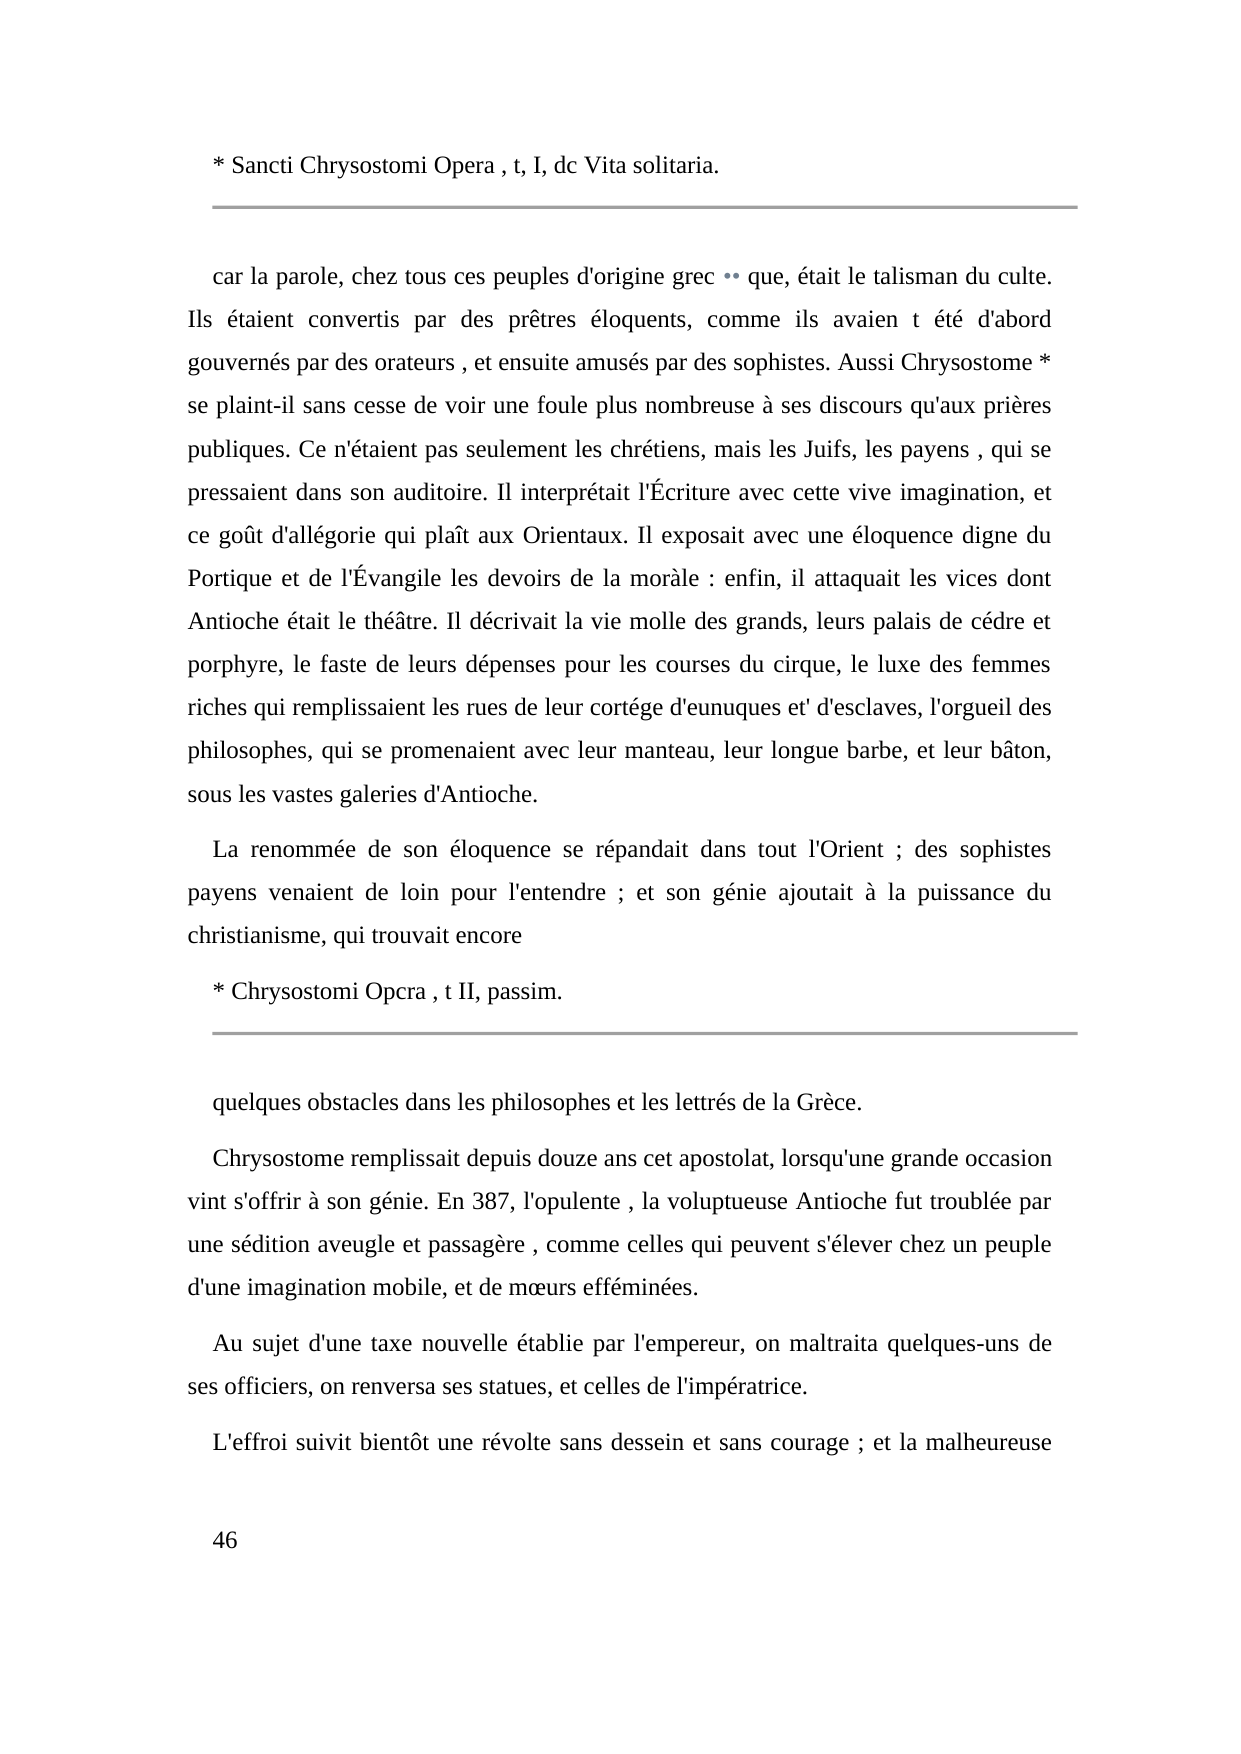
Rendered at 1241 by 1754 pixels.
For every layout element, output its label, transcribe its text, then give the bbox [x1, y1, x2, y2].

text La renommée de son éloquence se répandait dans tout l'Orient ; des sophistes payens venaient de loin pour l'entendre ; et son génie ajoutait à la puissance du christianisme, qui trouvait encore [187, 834, 1053, 949]
text quelques obstacles dans les philosophes et les lettrés de la Grèce. [187, 1087, 1053, 1116]
text Au sujet d'une taxe nouvelle établie par l'empereur, on maltraita quelques-uns de ses officiers, on renversa ses statues, et celles de l'impératrice. [187, 1328, 1053, 1400]
text Chrysostome remplissait depuis douze ans cet apostolat, lorsqu'une grande occasion vint s'offrir à son génie. En 387, l'opulente , la voluptueuse Antioche fut troublée par une sédition aveugle et passagère , comme celles qui peuvent s'élever chez un peuple d'une imagination mobile, et de mœurs efféminées. [187, 1143, 1053, 1301]
text * Sancti Chrysostomi Opera , t, I, dc Vita solitaria. [187, 150, 1053, 179]
text * Chrysostomi Opcra , t II, passim. [187, 976, 1053, 1005]
text car la parole, chez tous ces peuples d'origine grec •• que, était le talisman du culte. Ils étaient convertis par des prêtres éloquents, comme ils avaien t été d'abord gouvernés par des orateurs , et ensuite amusés par des sophistes. Aussi Chrysostome * se plaint-il sans cesse de voir une foule plus nombreuse à ses discours qu'aux prières publiques. Ce n'étaient pas seulement les chrétiens, mais les Juifs, les payens , qui se pressaient dans son auditoire. Il interprétait l'Écriture avec cette vive imagination, et ce goût d'allégorie qui plaît aux Orientaux. Il exposait avec une éloquence digne du Portique et de l'Évangile les devoirs de la moràle : enfin, il attaquait les vices dont Antioche était le théâtre. Il décrivait la vie molle des grands, leurs palais de cédre et porphyre, le faste de leurs dépenses pour les courses du cirque, le luxe des femmes riches qui remplissaient les rues de leur cortége d'eunuques et' d'esclaves, l'orgueil des philosophes, qui se promenaient avec leur manteau, leur longue barbe, et leur bâton, sous les vastes galeries d'Antioche. [187, 261, 1053, 807]
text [187, 1427, 1053, 1456]
